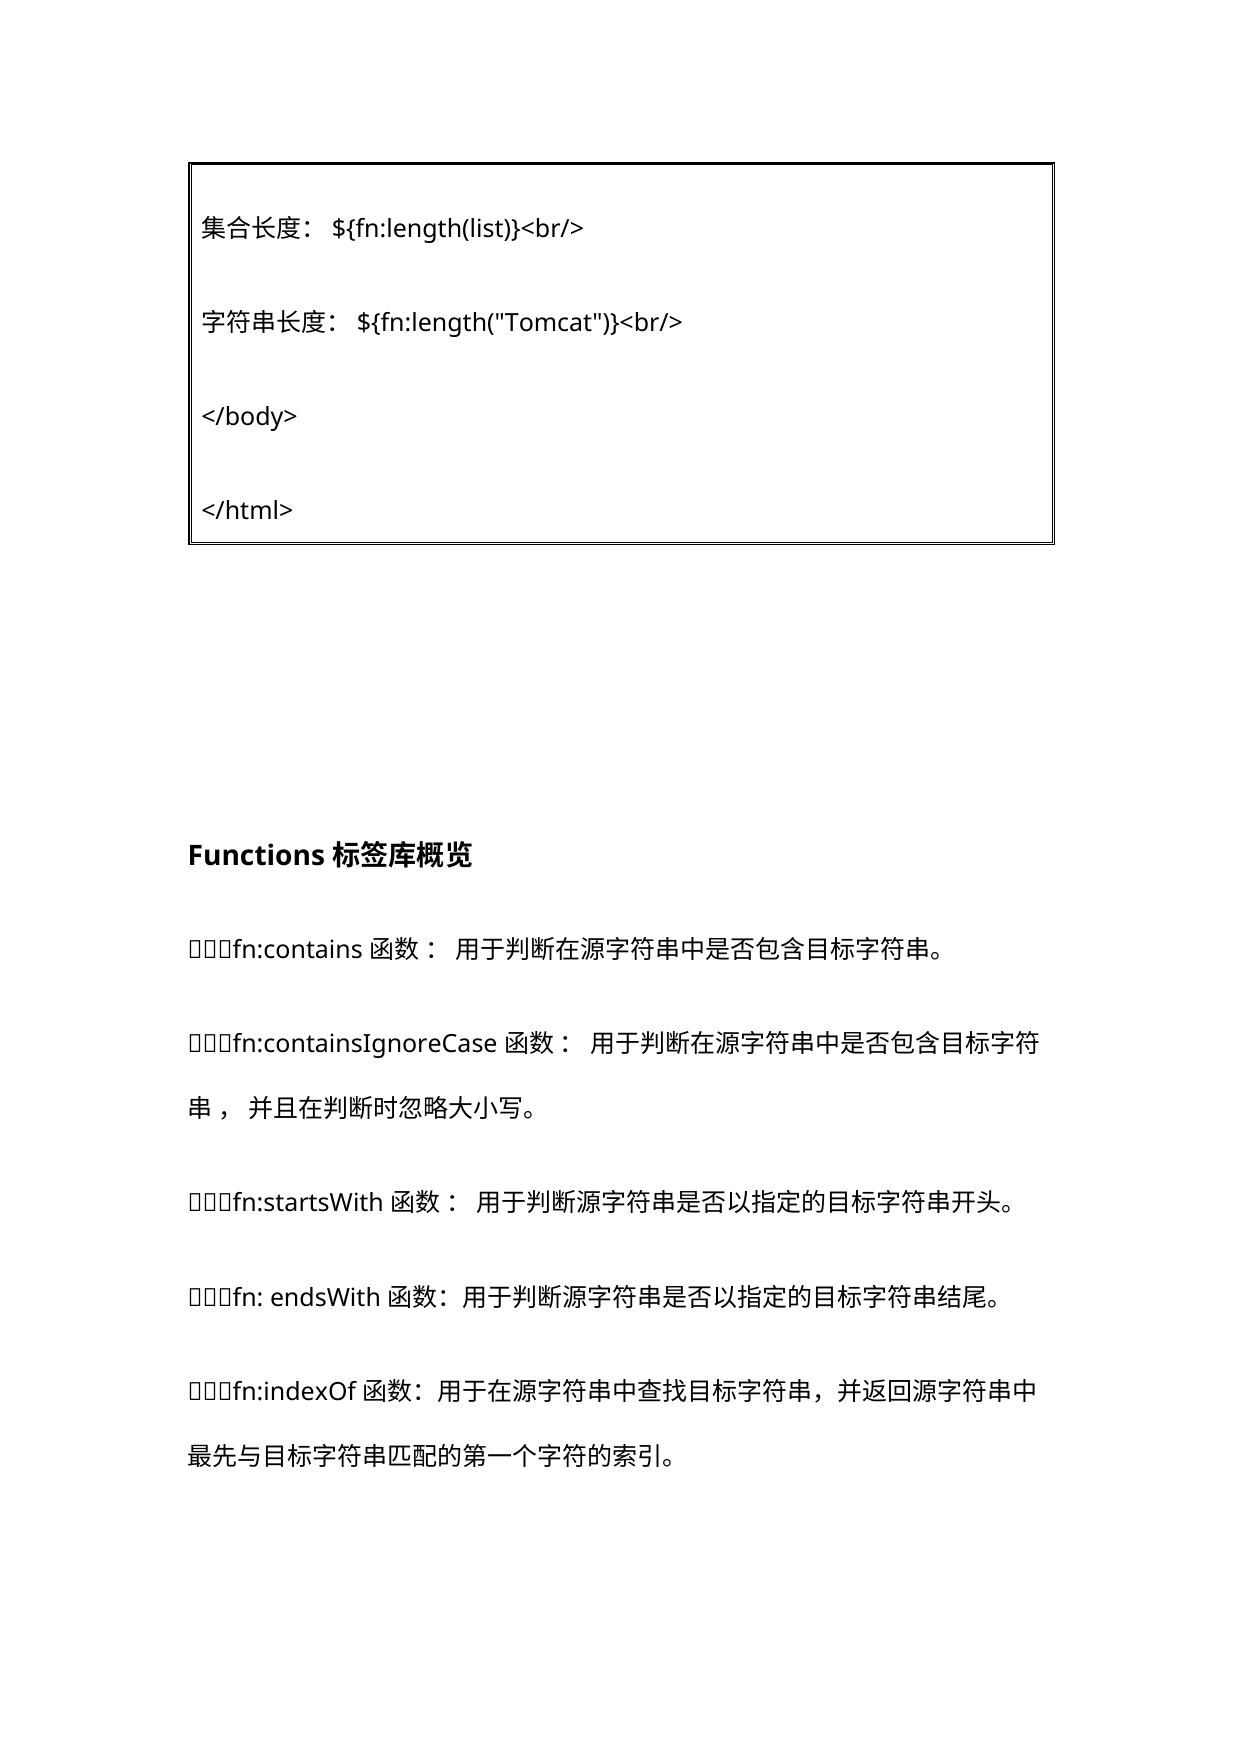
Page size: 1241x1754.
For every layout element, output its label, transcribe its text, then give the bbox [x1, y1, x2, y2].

text fn:contains 函数 ： 用于判断在源字符串中是否包含目标字符串。 [187, 915, 1053, 980]
text fn:indexOf 函数：用于在源字符串中查找目标字符串，并返回源字符串中最先与目标字符串匹配的第一个字符的索引。 [187, 1357, 1053, 1487]
text fn:startsWith 函数 ： 用于判断源字符串是否以指定的目标字符串开头。 [187, 1168, 1053, 1233]
text Functions 标签库概览 [187, 821, 1053, 886]
text fn: endsWith 函数：用于判断源字符串是否以指定的目标字符串结尾。 [187, 1263, 1053, 1328]
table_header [192, 165, 1052, 542]
text fn:containsIgnoreCase 函数 ： 用于判断在源字符串中是否包含目标字符串 ， 并且在判断时忽略大小写。 [187, 1009, 1053, 1139]
